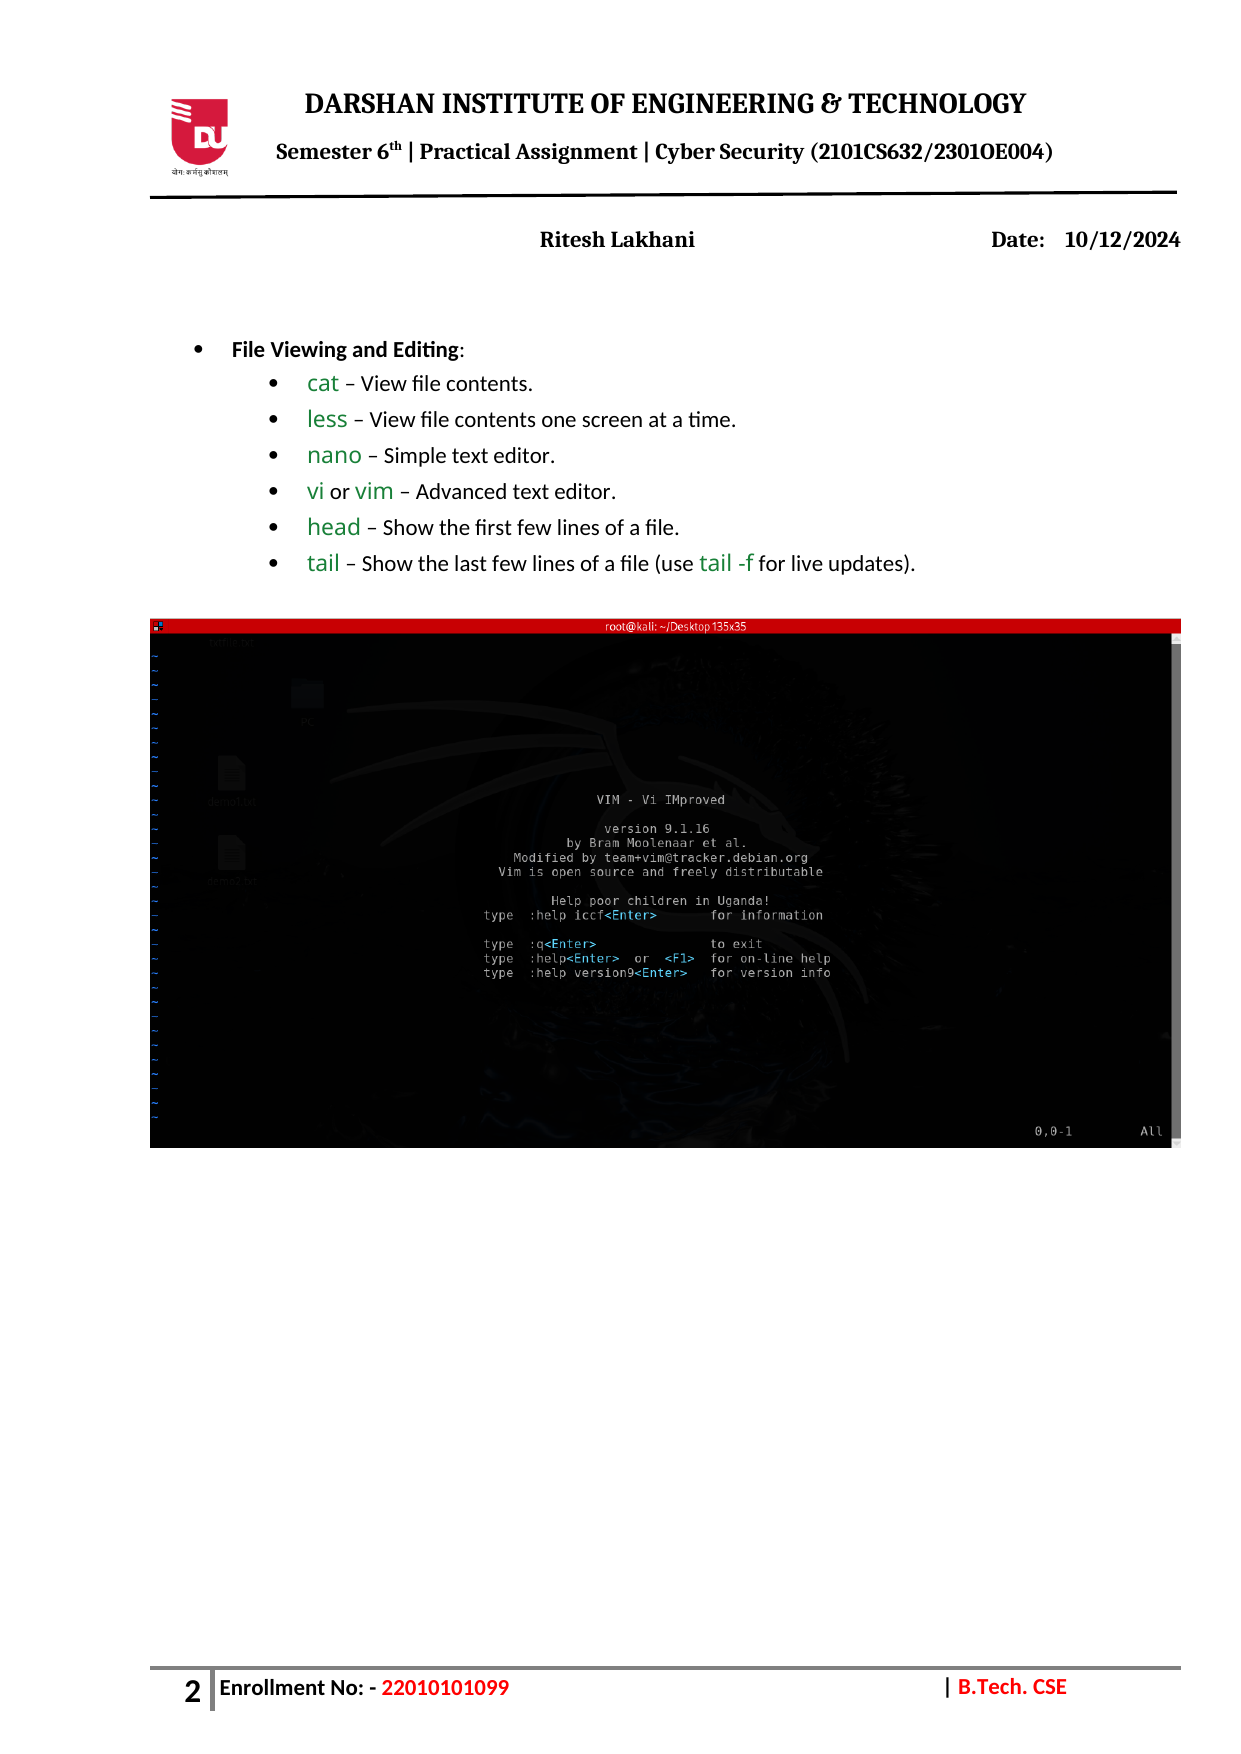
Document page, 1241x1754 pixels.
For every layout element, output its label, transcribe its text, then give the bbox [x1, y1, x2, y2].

list less – View file contents one screen at a time. [269, 403, 1181, 434]
list File Viewing and Editing: [194, 335, 1181, 363]
list head – Show the first few lines of a file. [269, 511, 1181, 542]
list tail – Show the last few lines of a file (use tail -f for live updates). [269, 547, 1181, 578]
list cat – View file contents. [269, 367, 1181, 398]
list vi or vim – Advanced text editor. [269, 475, 1181, 506]
picture [150, 618, 1181, 1148]
list nano – Simple text editor. [269, 439, 1181, 470]
picture [150, 75, 242, 195]
